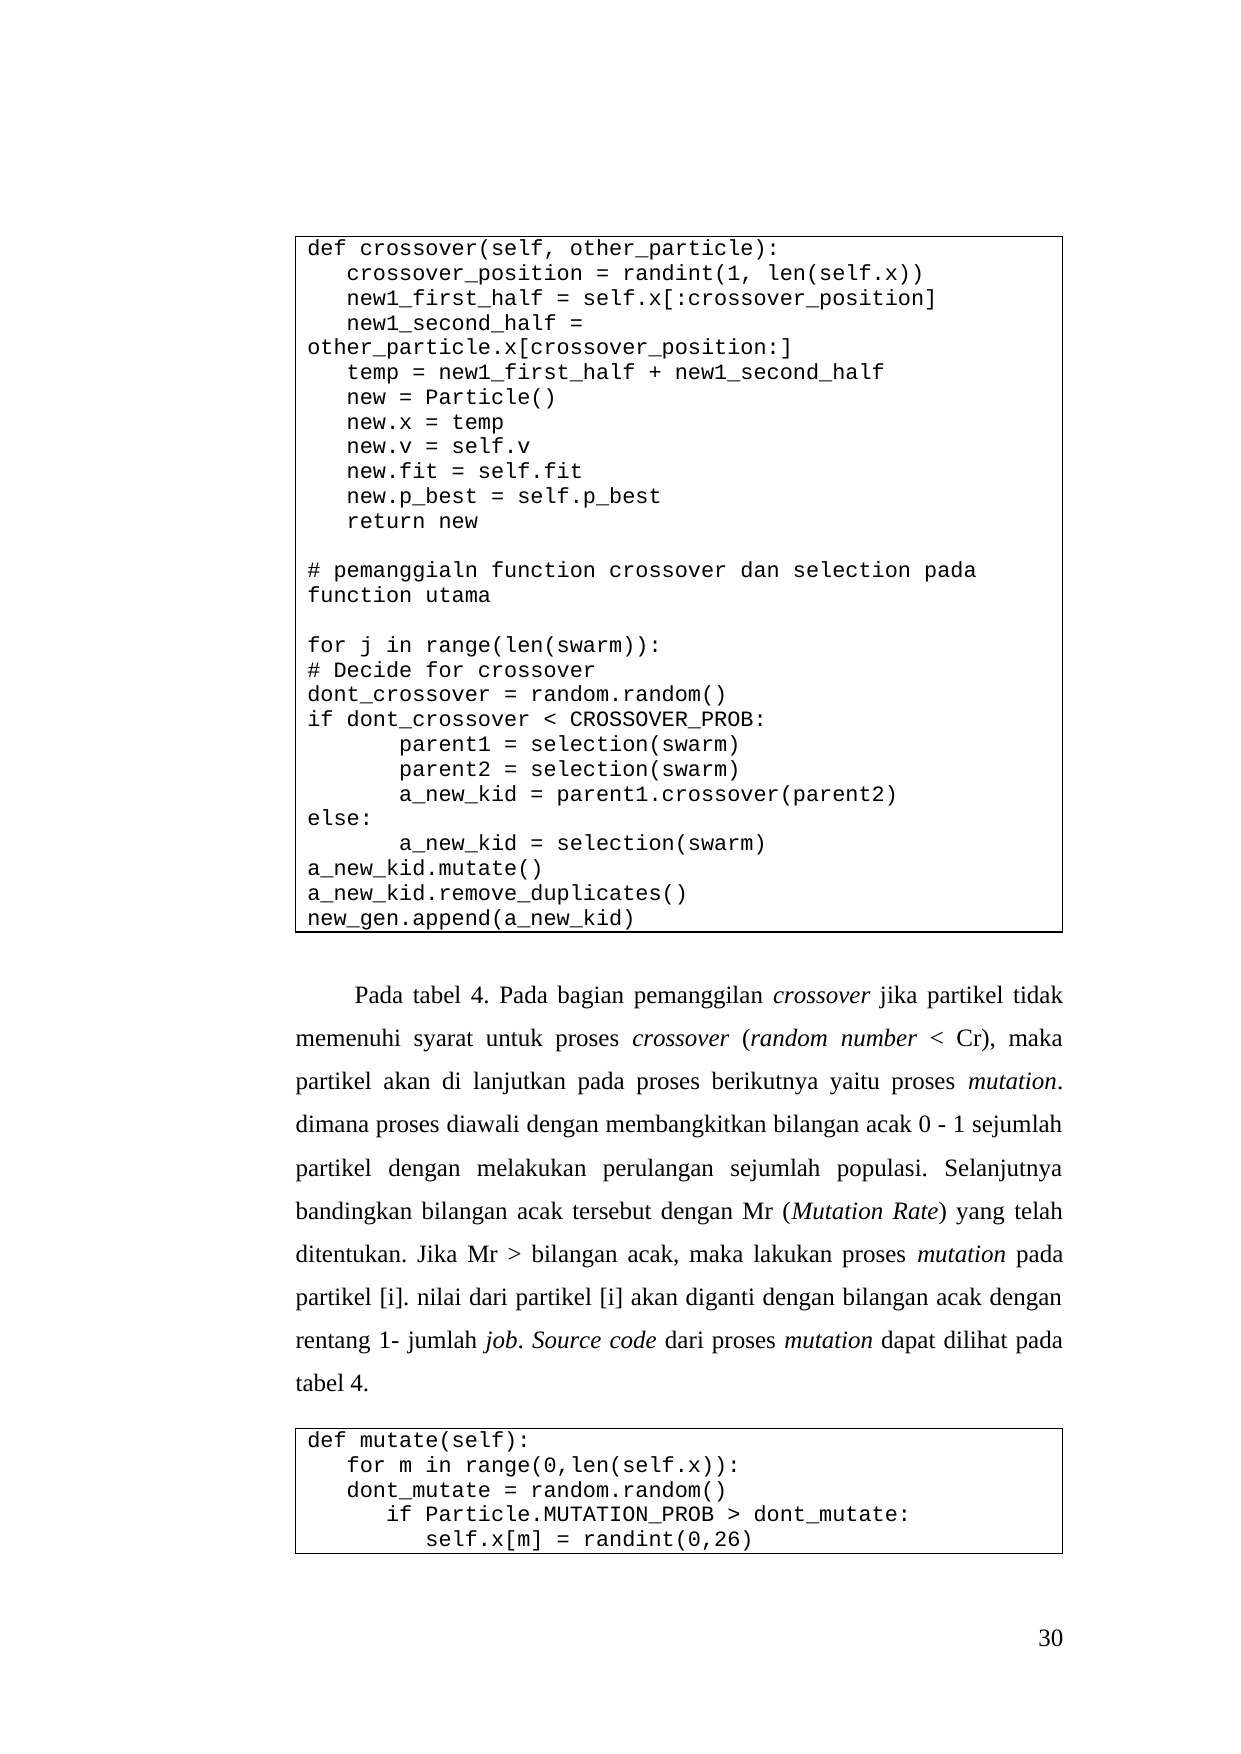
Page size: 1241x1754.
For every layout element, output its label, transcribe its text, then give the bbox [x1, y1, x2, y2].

table_header def mutate(self): for m in range(0,len(self.x)): dont_mutate = random.random() if Particle.MUTATION_PROB > dont_mutate: self.x[m] = randint(0,26) [296, 1429, 1062, 1553]
table_header def crossover(self, other_particle): crossover_position = randint(1, len(self.x)) new1_first_half = self.x[:crossover_position] new1_second_half = other_particle.x[crossover_position:] temp = new1_first_half + new1_second_half new = Particle() new.x = temp new.v = self.v new.fit = self.fit new.p_best = self.p_best return new # pemanggialn function crossover dan selection pada function utama for j in range(len(swarm)): # Decide for crossover dont_crossover = random.random() if dont_crossover < CROSSOVER_PROB: parent1 = selection(swarm) parent2 = selection(swarm) a_new_kid = parent1.crossover(parent2) else: a_new_kid = selection(swarm) a_new_kid.mutate() a_new_kid.remove_duplicates() new_gen.append(a_new_kid) [296, 237, 1062, 931]
text Pada tabel 4. Pada bagian pemanggilan crossover jika partikel tidak memenuhi syarat untuk proses crossover (random number < Cr), maka partikel akan di lanjutkan pada proses berikutnya yaitu proses mutation. dimana proses diawali dengan membangkitkan bilangan acak 0 - 1 sejumlah partikel dengan melakukan perulangan sejumlah populasi. Selanjutnya bandingkan bilangan acak tersebut dengan Mr (Mutation Rate) yang telah ditentukan. Jika Mr > bilangan acak, maka lakukan proses mutation pada partikel [i]. nilai dari partikel [i] akan diganti dengan bilangan acak dengan rentang 1- jumlah job. Source code dari proses mutation dapat dilihat pada tabel 4. [295, 980, 1063, 1397]
